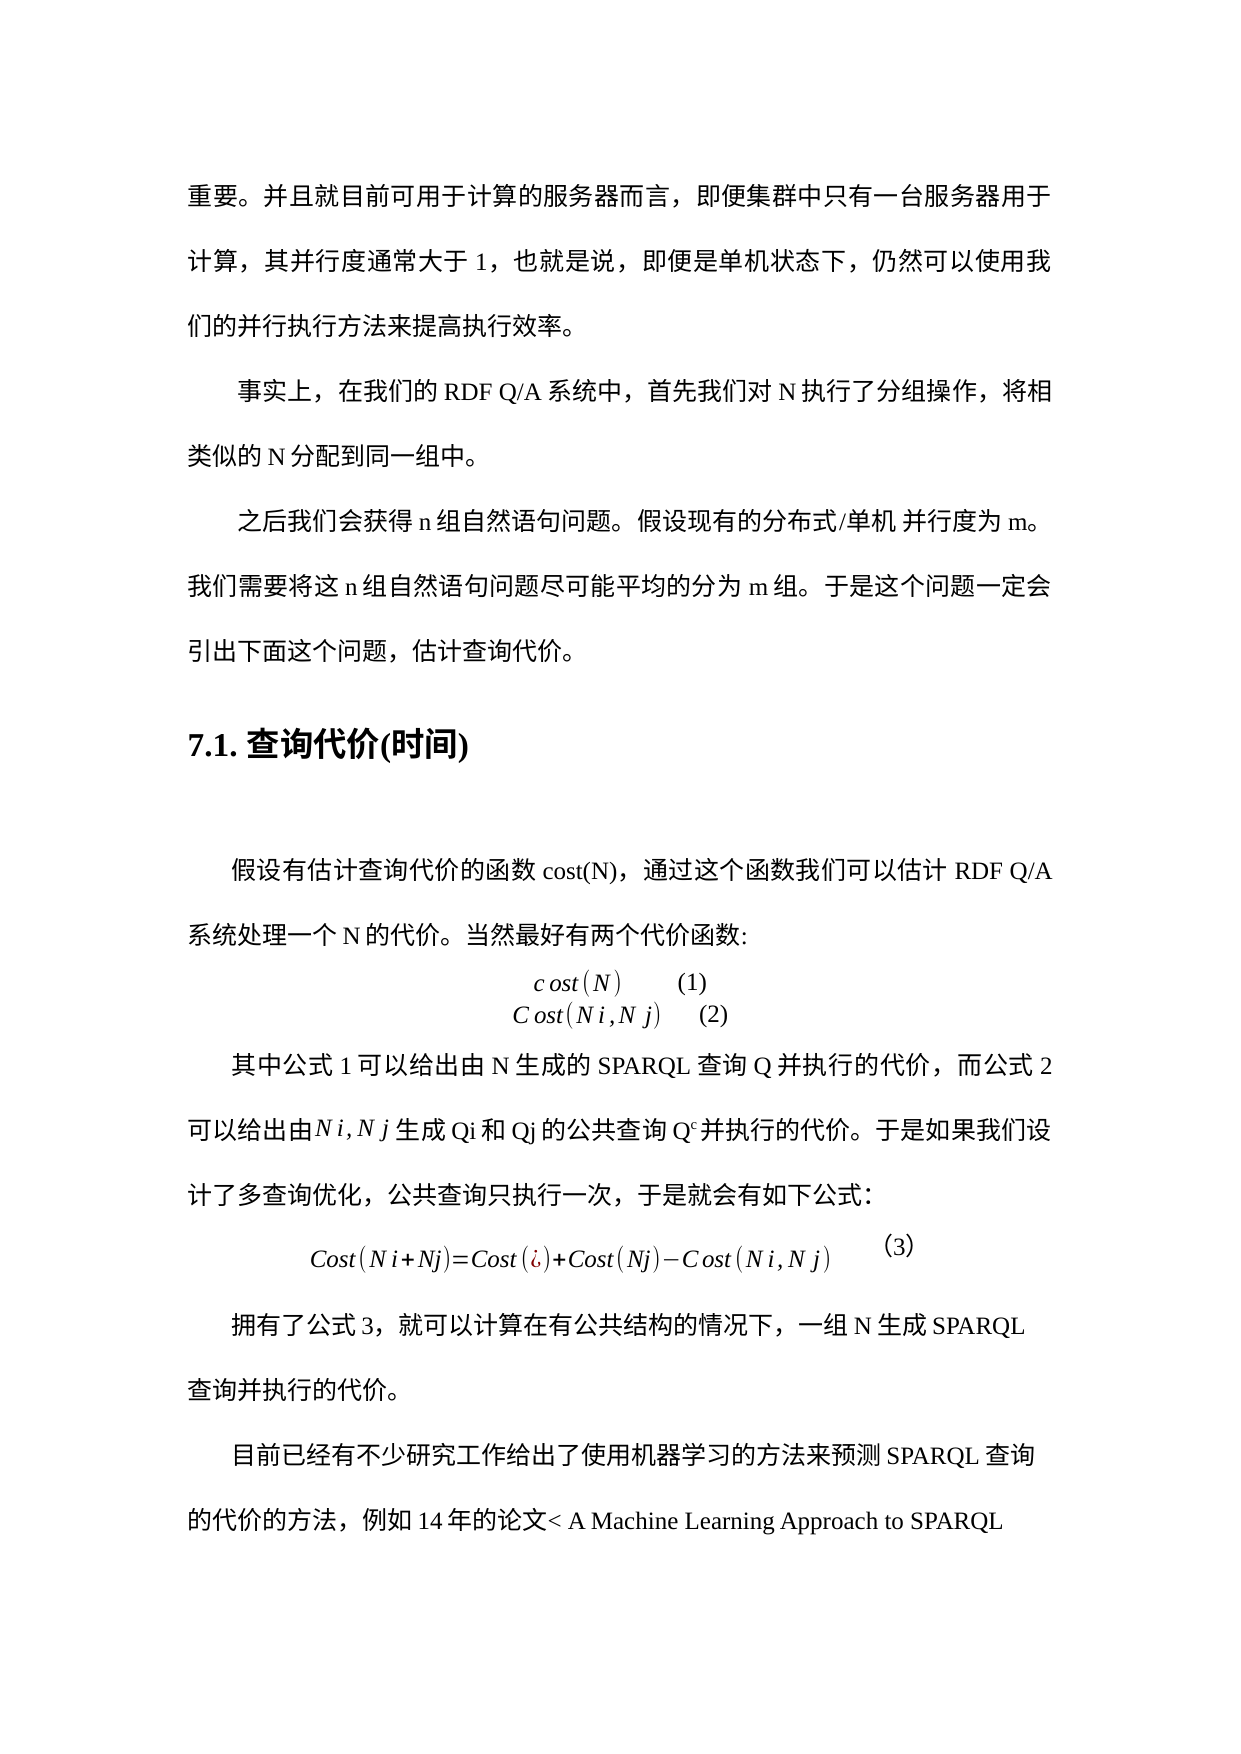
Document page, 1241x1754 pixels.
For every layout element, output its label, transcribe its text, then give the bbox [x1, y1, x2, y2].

text 假设有估计查询代价的函数cost(N)，通过这个函数我们可以估计RDF Q/A系统处理一个N的代价。当然最好有两个代价函数: [187, 836, 1053, 966]
subtitle 查询代价(时间) [187, 709, 1053, 774]
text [187, 162, 1053, 357]
text 其中公式1可以给出由N生成的SPARQL查询Q并执行的代价，而公式2可以给出由 生成Qi和Qj的公共查询Qc并执行的代价。于是如果我们设计了多查询优化，公共查询只执行一次，于是就会有如下公式： [187, 1031, 1053, 1226]
text 事实上，在我们的RDF Q/A系统中，首先我们对N执行了分组操作，将相类似的N分配到同一组中。 [187, 357, 1053, 487]
text 之后我们会获得n组自然语句问题。假设现有的分布式/单机 并行度为m。我们需要将这n组自然语句问题尽可能平均的分为m组。于是这个问题一定会引出下面这个问题，估计查询代价。 [187, 487, 1053, 682]
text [187, 1421, 1053, 1551]
text (2) [187, 999, 1053, 1031]
text 拥有了公式3，就可以计算在有公共结构的情况下，一组N生成SPARQL查询并执行的代价。 [187, 1291, 1053, 1421]
text （3） [187, 1226, 1053, 1291]
text (1) [187, 966, 1053, 999]
